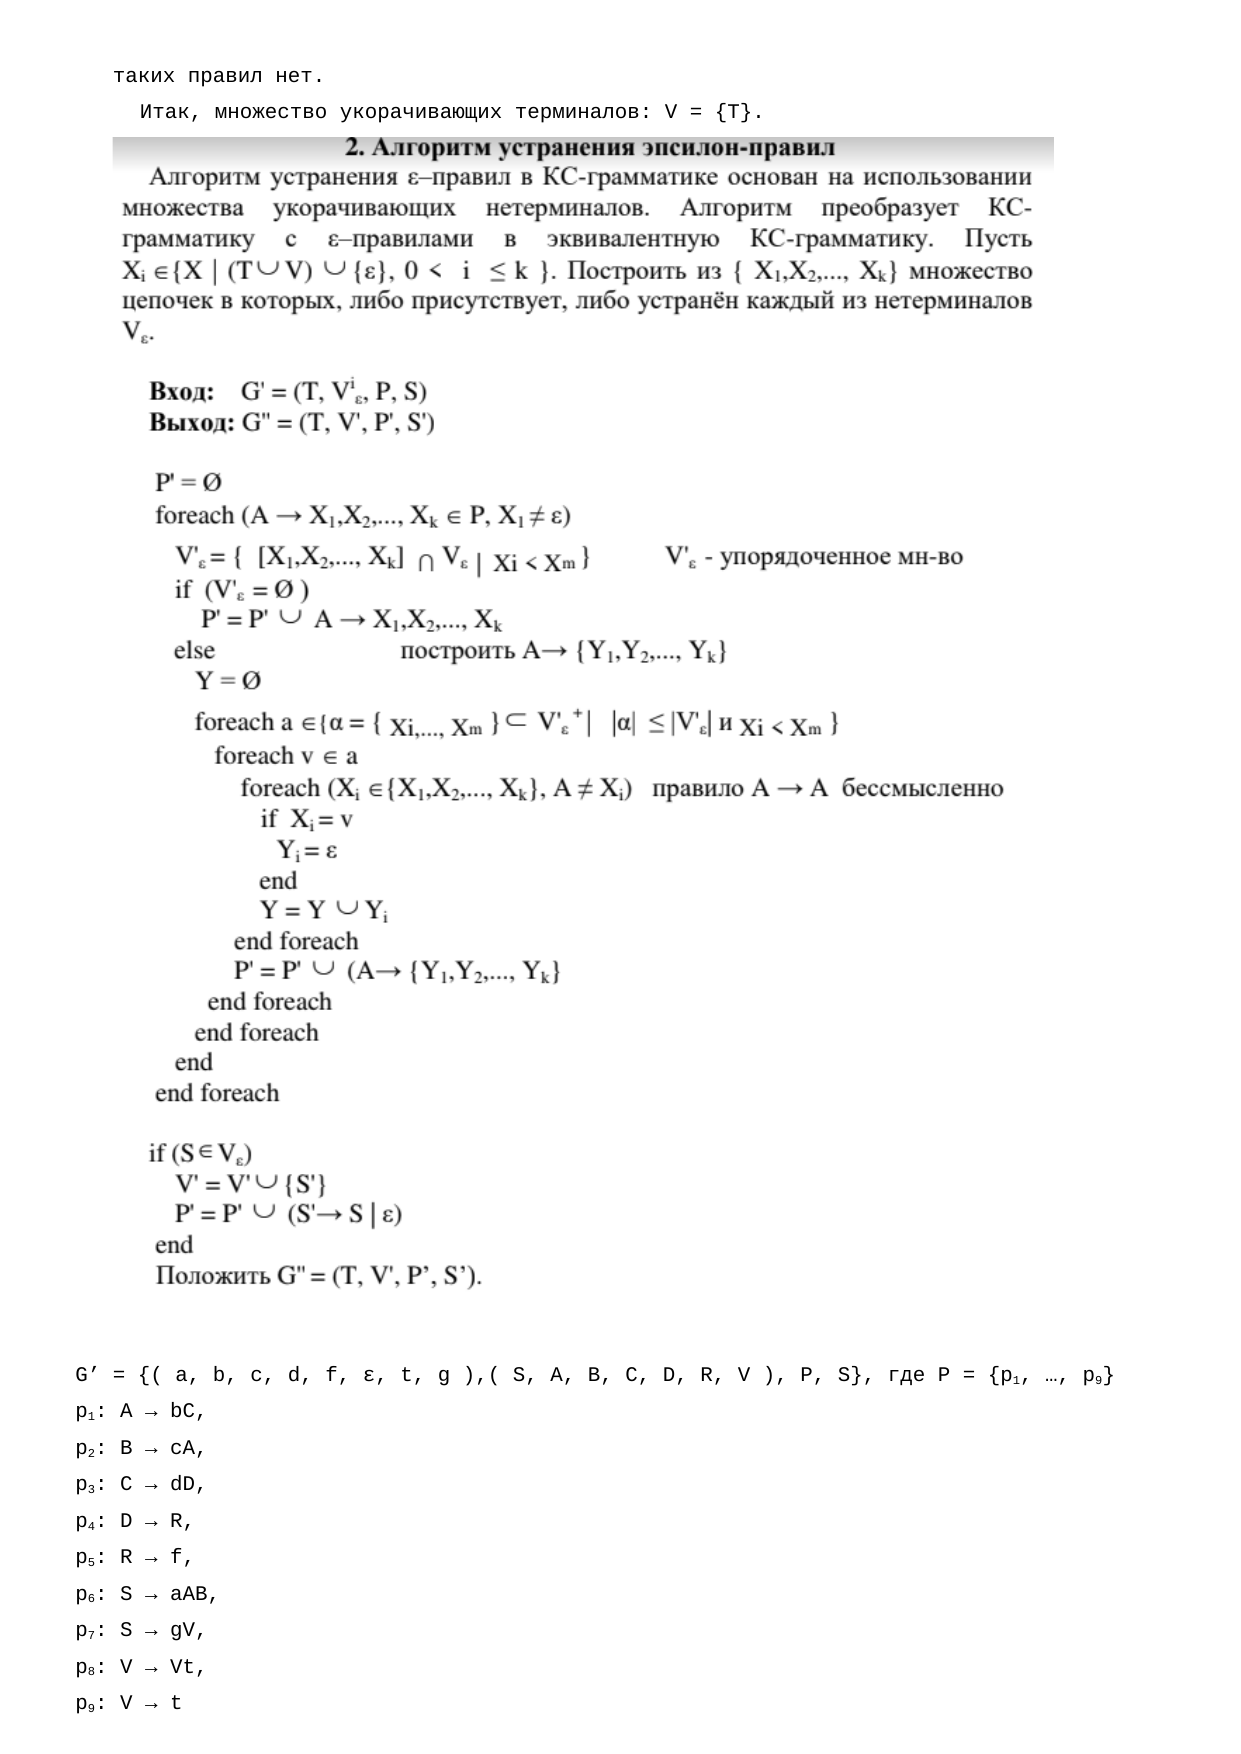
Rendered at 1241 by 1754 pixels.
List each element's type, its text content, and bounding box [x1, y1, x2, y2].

text p9: V → t [75, 1692, 1176, 1716]
text p7: S → gV, [75, 1619, 1176, 1643]
text Итак, множество укорачивающих терминалов: V = {T}. [113, 101, 1176, 125]
text p4: D → R, [75, 1510, 1176, 1533]
text G’ = {( a, b, c, d, f, ε, t, g ),( S, A, B, C, D, R, V ), P, S}, где P = {p1, …, p9} [75, 1364, 1176, 1388]
text p2: B → cA, [75, 1437, 1176, 1461]
text p1: A → bC, [75, 1400, 1176, 1424]
picture [112, 137, 1054, 1315]
text p3: C → dD, [75, 1473, 1176, 1497]
text p6: S → aAB, [75, 1583, 1176, 1606]
text p5: R → f, [75, 1546, 1176, 1570]
text p8: V → Vt, [75, 1656, 1176, 1679]
